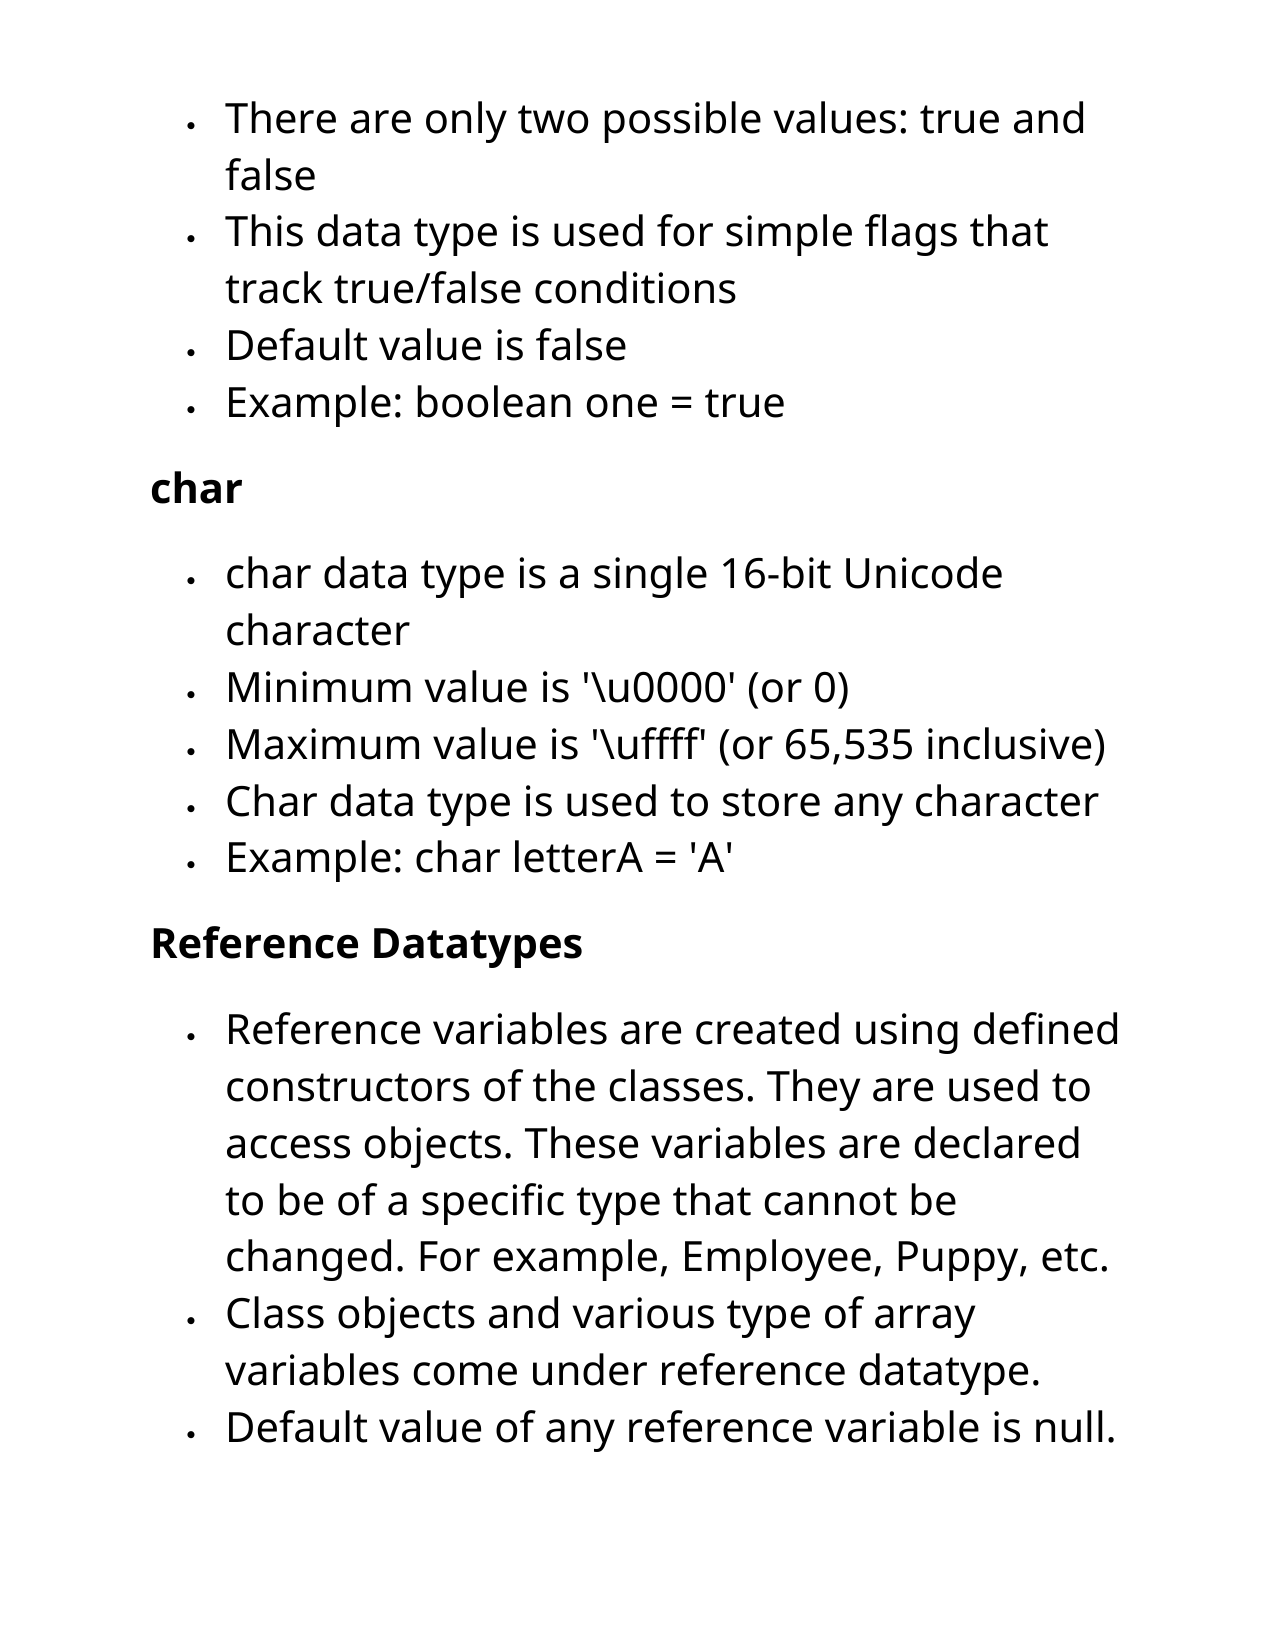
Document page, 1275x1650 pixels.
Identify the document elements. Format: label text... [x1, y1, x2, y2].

list Reference variables are created using defined constructors of the classes. They are used to access objects. These variables are declared to be of a specific type that cannot be changed. For example, Employee, Puppy, etc. [187, 1000, 1125, 1284]
list Maximum value is '\uffff' (or 65,535 inclusive) [187, 715, 1125, 771]
list Example: boolean one = true [187, 372, 1125, 429]
list char data type is a single 16-bit Unicode character [187, 544, 1125, 658]
list Default value of any reference variable is null. [187, 1397, 1125, 1454]
text char [150, 458, 1125, 515]
list Class objects and various type of array variables come under reference datatype. [187, 1284, 1125, 1397]
list Default value is false [187, 316, 1125, 372]
text Reference Datatypes [150, 914, 1125, 971]
list Char data type is used to store any character [187, 771, 1125, 828]
list Example: char letterA = 'A' [187, 828, 1125, 885]
list There are only two possible values: true and false [187, 89, 1125, 202]
list This data type is used for simple flags that track true/false conditions [187, 202, 1125, 316]
list Minimum value is '\u0000' (or 0) [187, 658, 1125, 715]
